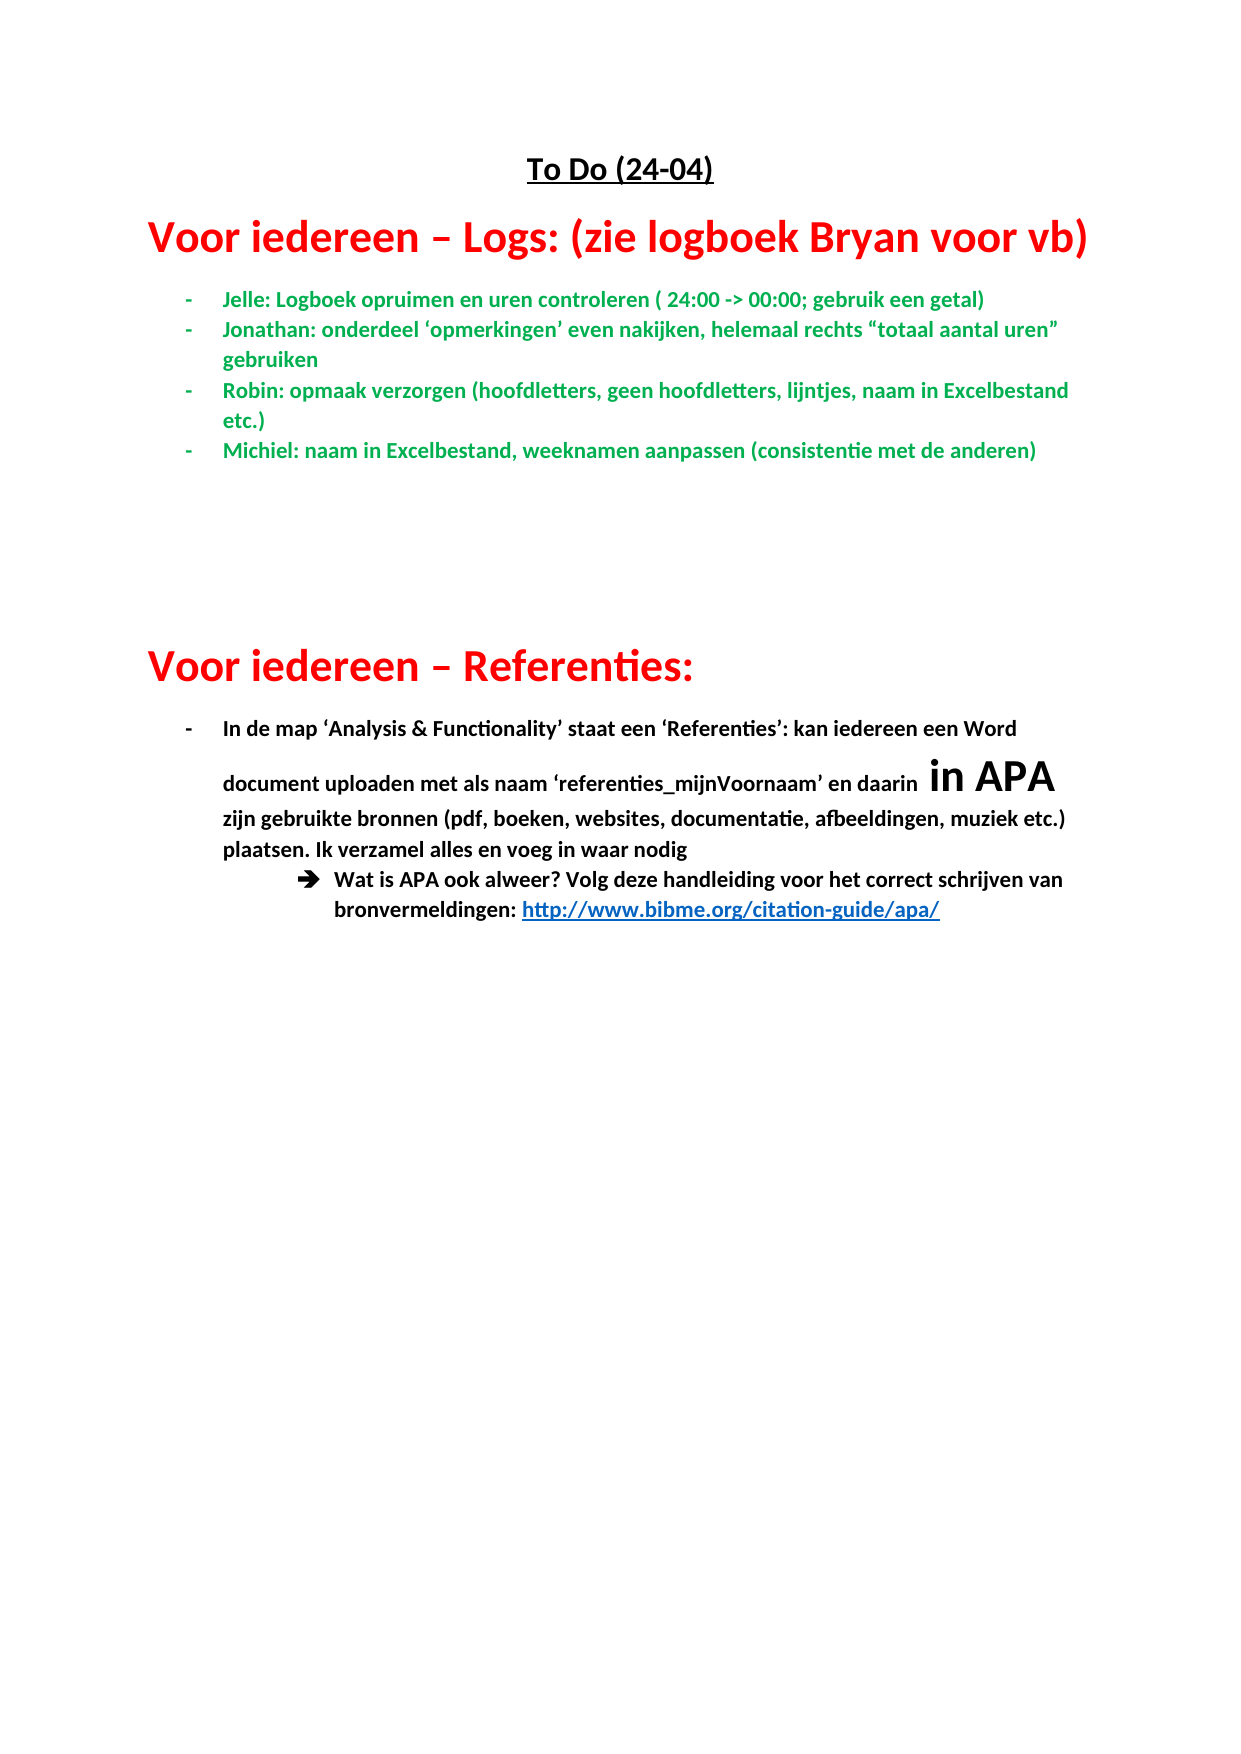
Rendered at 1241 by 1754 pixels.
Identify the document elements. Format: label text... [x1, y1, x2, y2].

list Wat is APA ook alweer? Volg deze handleiding voor het correct schrijven van bronvermeldingen: http://www.bibme.org/citation-guide/apa/ [296, 865, 1093, 923]
list Michiel: naam in Excelbestand, weeknamen aanpassen (consistentie met de anderen) [185, 436, 1093, 464]
text Voor iedereen – Referenties: [148, 637, 1093, 693]
list Jonathan: onderdeel ‘opmerkingen’ even nakijken, helemaal rechts “totaal aantal uren” gebruiken [185, 315, 1093, 374]
list In de map ‘Analysis & Functionality’ staat een ‘Referenties’: kan iedereen een Word document uploaden met als naam ‘referenties_mijnVoornaam’ en daarin in APA zijn gebruikte bronnen (pdf, boeken, websites, documentatie, afbeeldingen, muziek etc.) plaatsen. Ik verzamel alles en voeg in waar nodig [185, 714, 1093, 863]
text Voor iedereen – Logs: (zie logboek Bryan voor vb) [148, 208, 1093, 264]
list Jelle: Logboek opruimen en uren controleren ( 24:00 -> 00:00; gebruik een getal) [185, 285, 1093, 313]
text To Do (24-04) [148, 148, 1093, 188]
list Robin: opmaak verzorgen (hoofdletters, geen hoofdletters, lijntjes, naam in Excelbestand etc.) [185, 376, 1093, 434]
